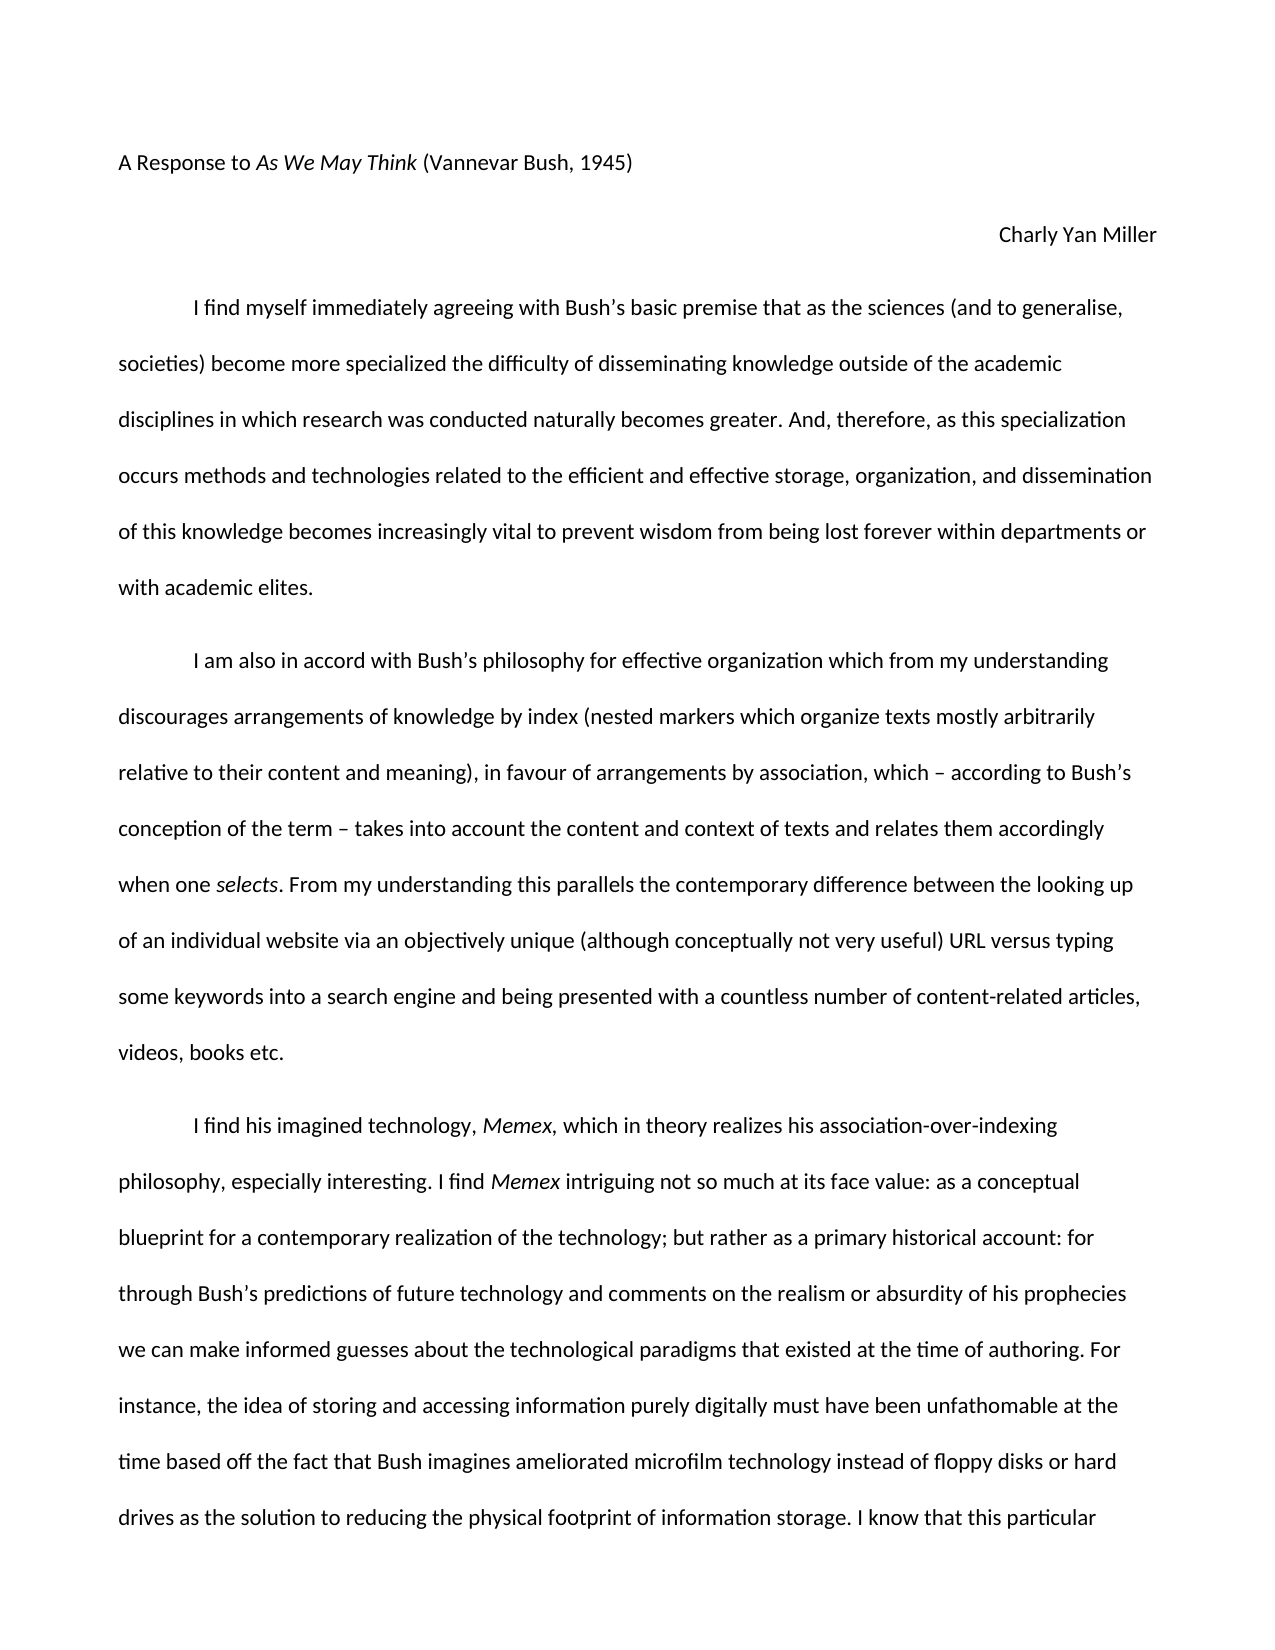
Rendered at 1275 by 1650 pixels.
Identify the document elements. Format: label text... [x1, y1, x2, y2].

text I find myself immediately agreeing with Bush’s basic premise that as the sciences (and to generalise, societies) become more specialized the difficulty of disseminating knowledge outside of the academic disciplines in which research was conducted naturally becomes greater. And, therefore, as this specialization occurs methods and technologies related to the efficient and effective storage, organization, and dissemination of this knowledge becomes increasingly vital to prevent wisdom from being lost forever within departments or with academic elites. [118, 293, 1157, 601]
text I am also in accord with Bush’s philosophy for effective organization which from my understanding discourages arrangements of knowledge by index (nested markers which organize texts mostly arbitrarily relative to their content and meaning), in favour of arrangements by association, which – according to Bush’s conception of the term – takes into account the content and context of texts and relates them accordingly when one selects. From my understanding this parallels the contemporary difference between the looking up of an individual website via an objectively unique (although conceptually not very useful) URL versus typing some keywords into a search engine and being presented with a countless number of content-related articles, videos, books etc. [118, 646, 1157, 1066]
text A Response to As We May Think (Vannevar Bush, 1945) [118, 148, 1157, 176]
text Charly Yan Miller [118, 220, 1157, 248]
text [118, 1111, 1157, 1531]
